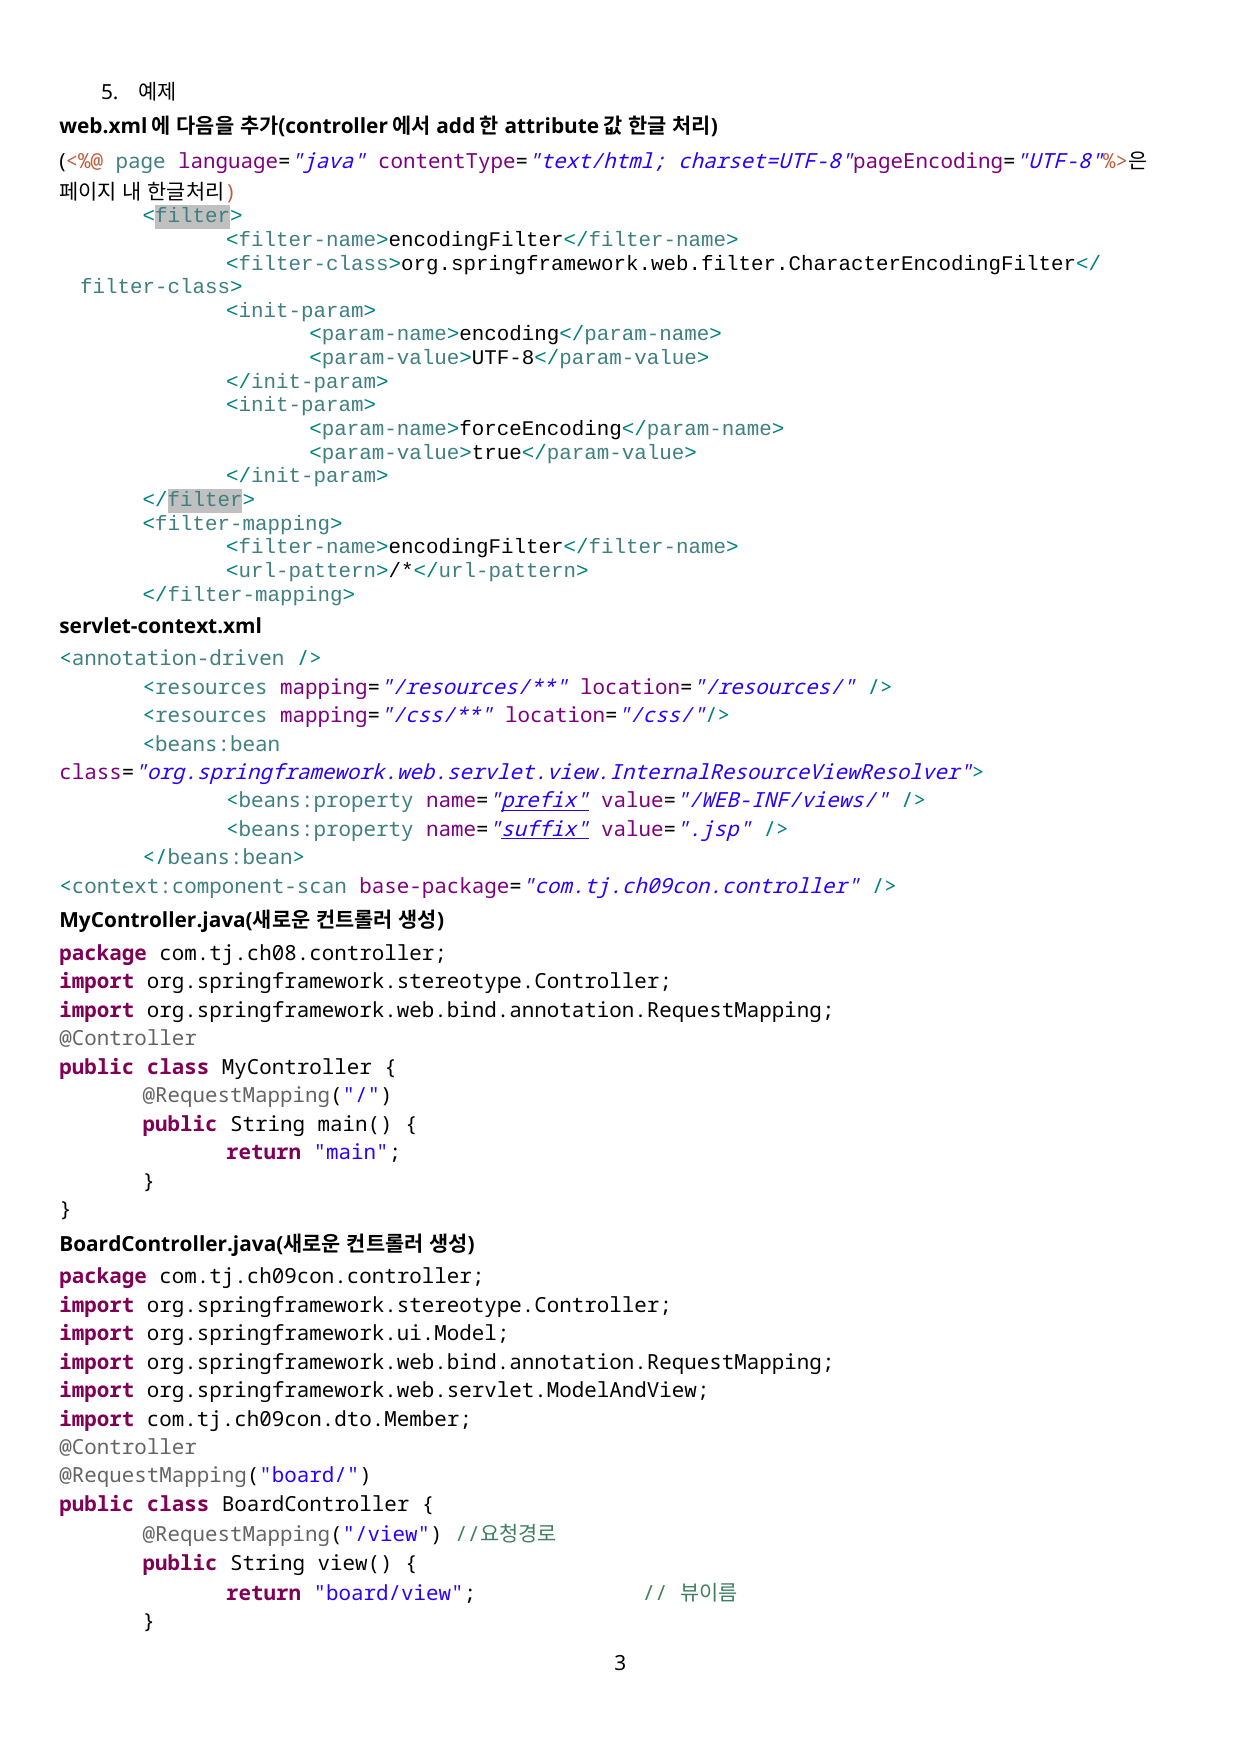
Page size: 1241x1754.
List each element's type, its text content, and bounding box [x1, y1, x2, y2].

text <init-param> [80, 300, 1181, 323]
text </filter> [242, 489, 1181, 513]
text <beans:bean class="org.springframework.web.servlet.view.InternalResourceViewResolver"> [59, 729, 1181, 786]
text <context:component-scan base-package="com.tj.ch09con.controller" /> [59, 871, 1181, 899]
text <filter-mapping> [101, 513, 1181, 536]
text return "board/view"; // 뷰이름 [59, 1576, 1181, 1607]
text @Controller [59, 1432, 1181, 1461]
text <resources mapping="/css/**" location="/css/"/> [59, 700, 1181, 729]
text public String main() { [59, 1109, 1181, 1137]
text <beans:property name="suffix" value=".jsp" /> [59, 814, 1181, 842]
text <param-value>true</param-value> [80, 442, 1181, 465]
text } [59, 1607, 1181, 1635]
text (<%@ page language="java" contentType="text/html; charset=UTF-8"pageEncoding="UTF-8"%>은 페이지 내 한글처리) [59, 144, 1181, 205]
text <param-value>UTF-8</param-value> [80, 347, 1181, 371]
text <filter-class>org.springframework.web.filter.CharacterEncodingFilter</filter-class> [80, 252, 1181, 300]
text <filter-name>encodingFilter</filter-name> [80, 229, 1181, 252]
text import org.springframework.stereotype.Controller; [59, 1290, 1181, 1318]
text </filter-mapping> [101, 583, 1181, 607]
text @Controller [59, 1023, 1181, 1052]
text public class BoardController { [59, 1489, 1181, 1517]
text <param-name>forceEncoding</param-name> [80, 418, 1181, 442]
text } [59, 1194, 1181, 1223]
text import org.springframework.ui.Model; [59, 1318, 1181, 1347]
text import org.springframework.web.servlet.ModelAndView; [59, 1375, 1181, 1404]
text @RequestMapping("/") [59, 1080, 1181, 1109]
text </init-param> [80, 371, 1181, 394]
text package com.tj.ch09con.controller; [59, 1262, 1181, 1290]
text @RequestMapping("/view") //요청경로 [59, 1517, 1181, 1548]
text <filter> [230, 205, 1181, 229]
text <url-pattern>/*</url-pattern> [101, 560, 1181, 583]
text <annotation-driven /> [59, 643, 1181, 672]
text import org.springframework.web.bind.annotation.RequestMapping; [59, 995, 1181, 1023]
text servlet-context.xml [59, 611, 1181, 639]
text return "main"; [59, 1137, 1181, 1166]
text <init-param> [80, 394, 1181, 418]
list 예제 [101, 75, 1181, 105]
text import org.springframework.stereotype.Controller; [59, 967, 1181, 995]
text import com.tj.ch09con.dto.Member; [59, 1404, 1181, 1432]
text <param-name>encoding</param-name> [80, 323, 1181, 347]
text } [59, 1166, 1181, 1194]
text import org.springframework.web.bind.annotation.RequestMapping; [59, 1347, 1181, 1375]
text MyController.java(새로운 컨트롤러 생성) [59, 903, 1181, 934]
text package com.tj.ch08.controller; [59, 938, 1181, 967]
text <beans:property name="prefix" value="/WEB-INF/views/" /> [59, 786, 1181, 814]
text public String view() { [59, 1548, 1181, 1576]
text <filter-name>encodingFilter</filter-name> [101, 536, 1181, 560]
text </filter> [101, 489, 168, 513]
text </init-param> [80, 465, 1181, 489]
text web.xml에 다음을 추가(controller에서 add한 attribute값 한글 처리) [59, 110, 1181, 140]
text public class MyController { [59, 1052, 1181, 1080]
text <resources mapping="/resources/**" location="/resources/" /> [59, 672, 1181, 700]
text BoardController.java(새로운 컨트롤러 생성) [59, 1227, 1181, 1257]
text @RequestMapping("board/") [59, 1461, 1181, 1489]
text </beans:bean> [59, 842, 1181, 871]
